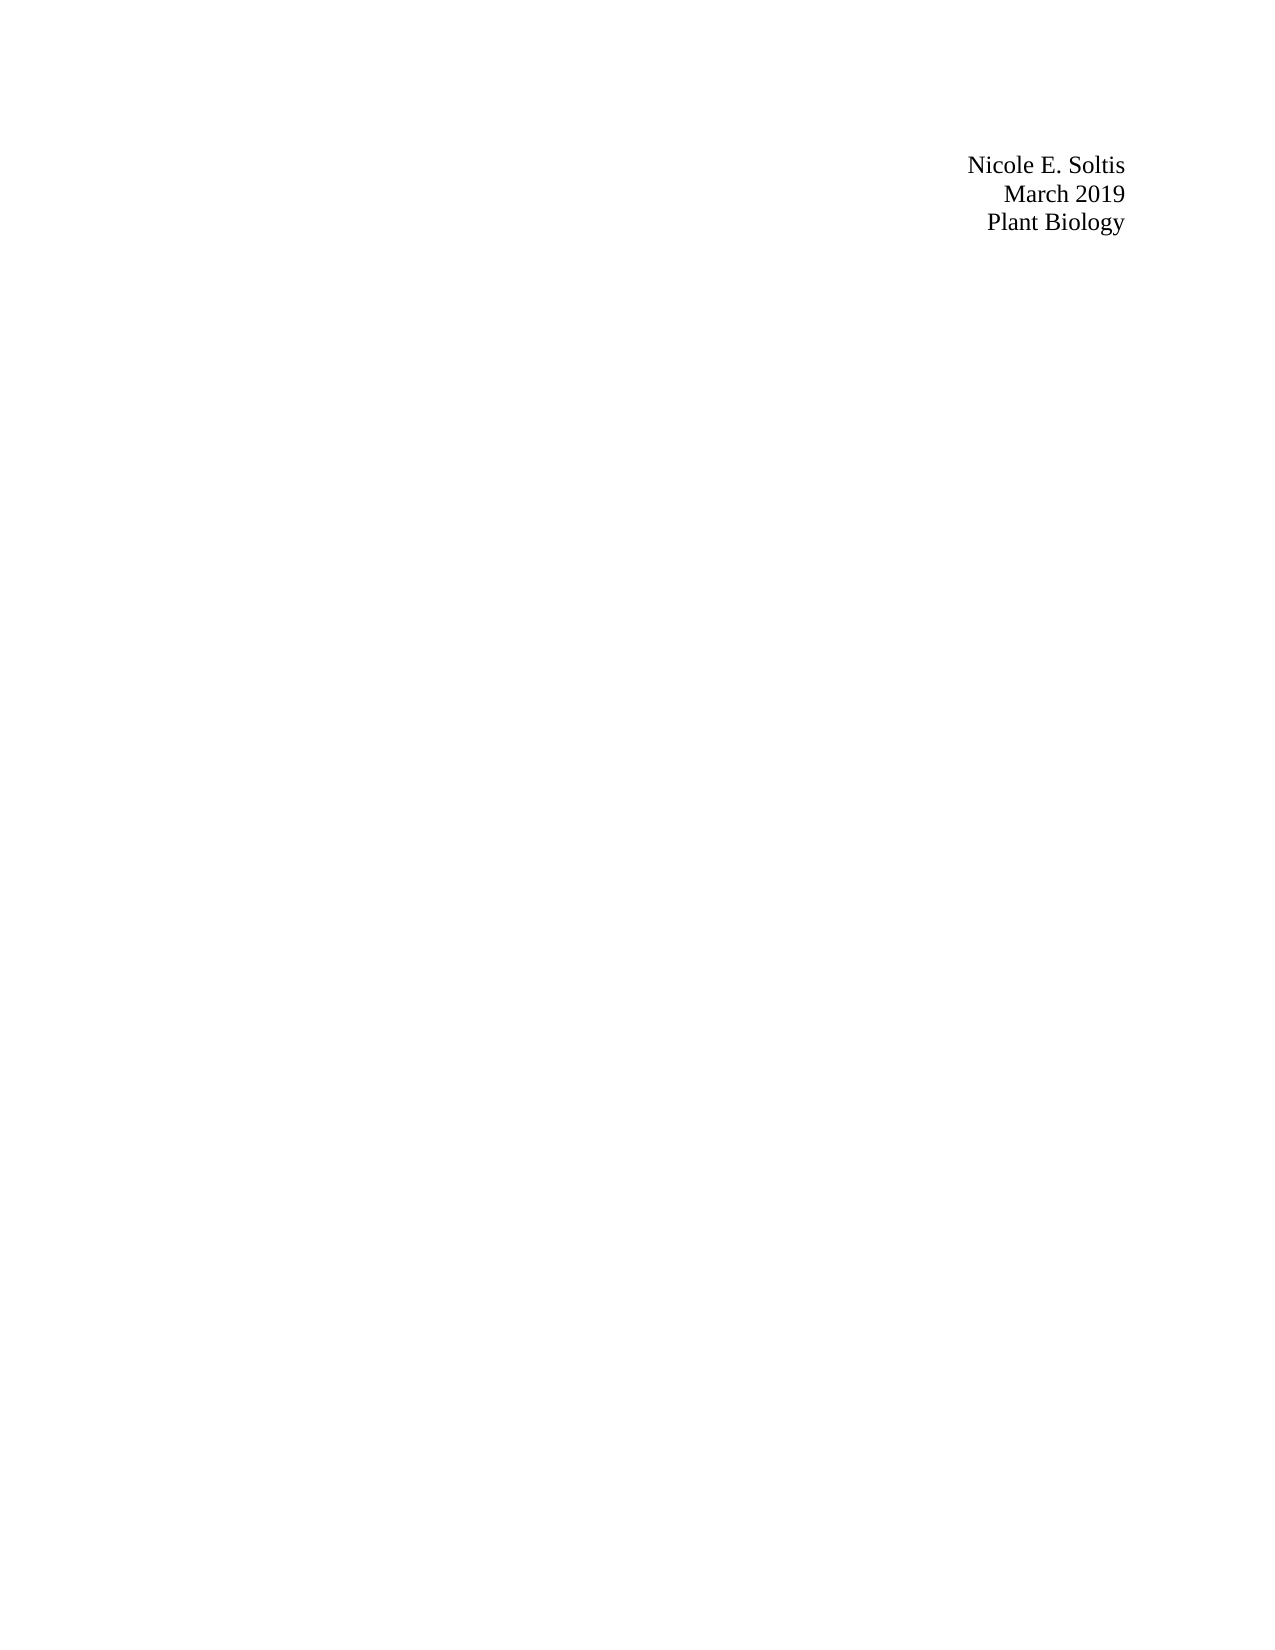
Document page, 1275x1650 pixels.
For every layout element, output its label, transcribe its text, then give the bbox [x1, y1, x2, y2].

text Nicole E. Soltis [150, 150, 1125, 179]
text March 2019 [150, 179, 1125, 207]
text Plant Biology [150, 207, 1125, 236]
